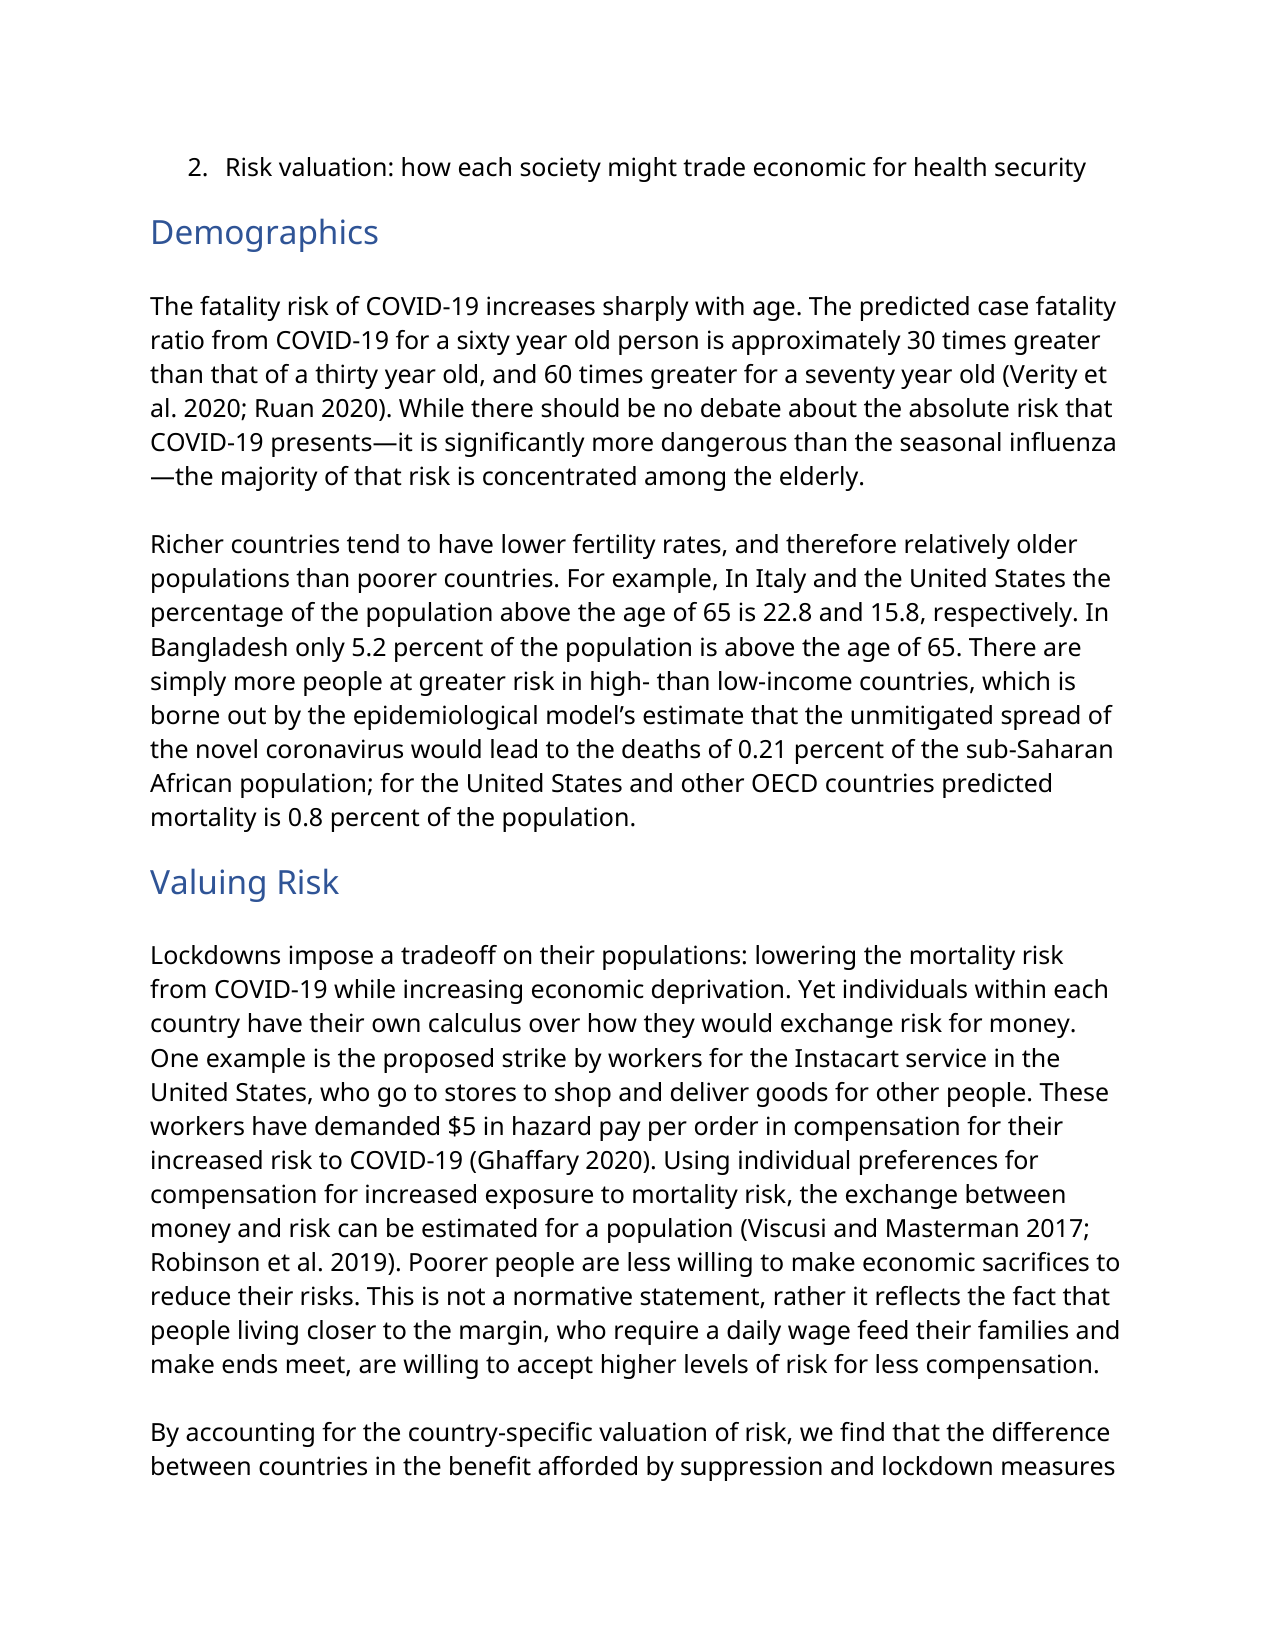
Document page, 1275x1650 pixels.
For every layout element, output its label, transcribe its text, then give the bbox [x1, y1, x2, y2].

subtitle Valuing Risk [150, 858, 1125, 904]
text Richer countries tend to have lower fertility rates, and therefore relatively older populations than poorer countries. For example, In Italy and the United States the percentage of the population above the age of 65 is 22.8 and 15.8, respectively. In Bangladesh only 5.2 percent of the population is above the age of 65. There are simply more people at greater risk in high- than low-income countries, which is borne out by the epidemiological model’s estimate that the unmitigated spread of the novel coronavirus would lead to the deaths of 0.21 percent of the sub-Saharan African population; for the United States and other OECD countries predicted mortality is 0.8 percent of the population. [150, 527, 1125, 833]
text The fatality risk of COVID-19 increases sharply with age. The predicted case fatality ratio from COVID-19 for a sixty year old person is approximately 30 times greater than that of a thirty year old, and 60 times greater for a seventy year old (Verity et al. 2020; Ruan 2020). While there should be no debate about the absolute risk that COVID-19 presents—it is significantly more dangerous than the seasonal influenza—the majority of that risk is concentrated among the elderly. [150, 288, 1125, 493]
subtitle Demographics [150, 209, 1125, 254]
list Risk valuation: how each society might trade economic for health security [187, 150, 1125, 184]
text Lockdowns impose a tradeoff on their populations: lowering the mortality risk from COVID-19 while increasing economic deprivation. Yet individuals within each country have their own calculus over how they would exchange risk for money. One example is the proposed strike by workers for the Instacart service in the United States, who go to stores to shop and deliver goods for other people. These workers have demanded $5 in hazard pay per order in compensation for their increased risk to COVID-19 (Ghaffary 2020). Using individual preferences for compensation for increased exposure to mortality risk, the exchange between money and risk can be estimated for a population (Viscusi and Masterman 2017; Robinson et al. 2019). Poorer people are less willing to make economic sacrifices to reduce their risks. This is not a normative statement, rather it reflects the fact that people living closer to the margin, who require a daily wage feed their families and make ends meet, are willing to accept higher levels of risk for less compensation. [150, 938, 1125, 1381]
